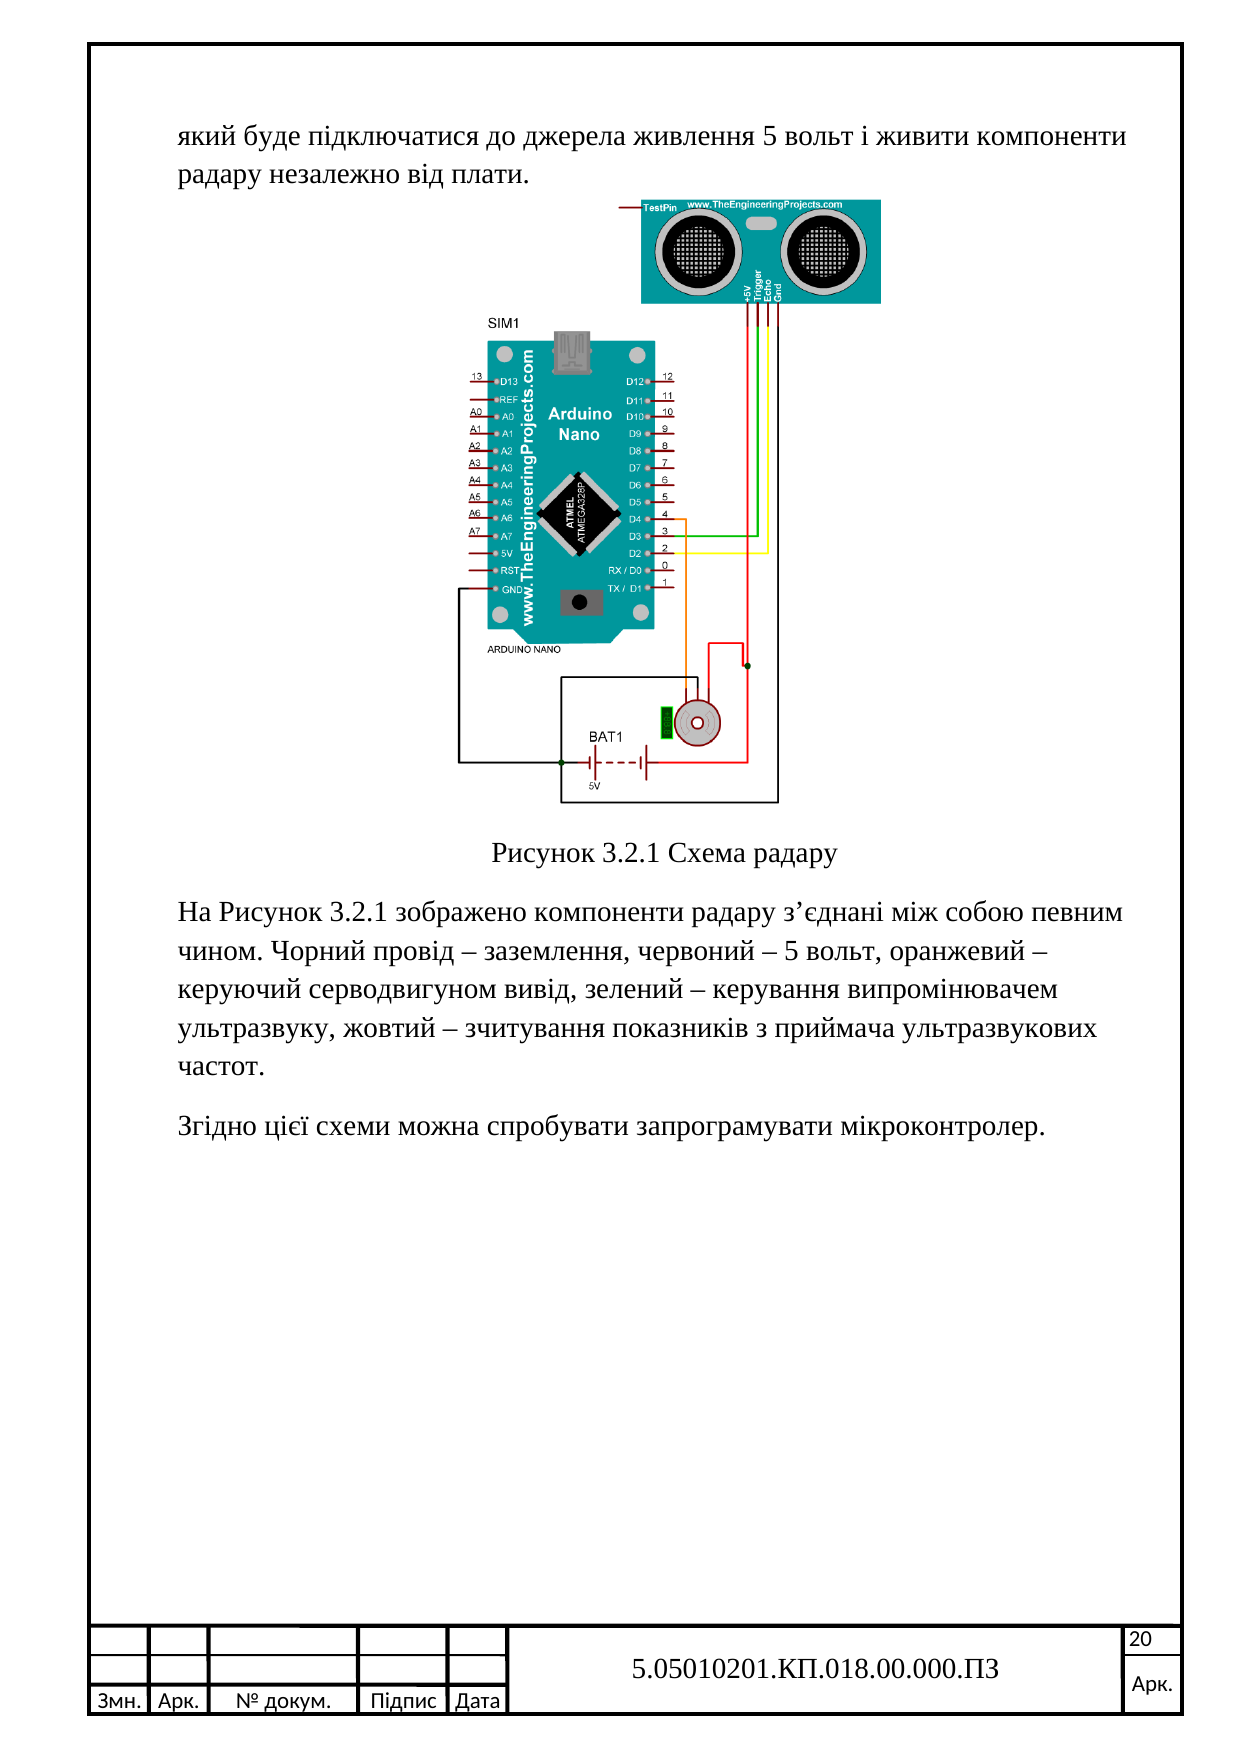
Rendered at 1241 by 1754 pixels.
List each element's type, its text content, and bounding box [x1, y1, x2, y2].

text На Рисунок 3.2.1 зображено компоненти радару з’єднані між собою певним чином. Чорний провід – заземлення, червоний – 5 вольт, оранжевий – керуючий серводвигуном вивід, зелений – керування випромінювачем ультразвуку, жовтий – зчитування показників з приймача ультразвукових частот. [177, 894, 1152, 1082]
text Згідно цієї схеми можна спробувати запрограмувати мікроконтролер. [177, 1108, 1152, 1141]
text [177, 118, 1152, 190]
picture [431, 195, 898, 810]
text Рисунок 3.2.1 Схема радару [177, 835, 1152, 868]
